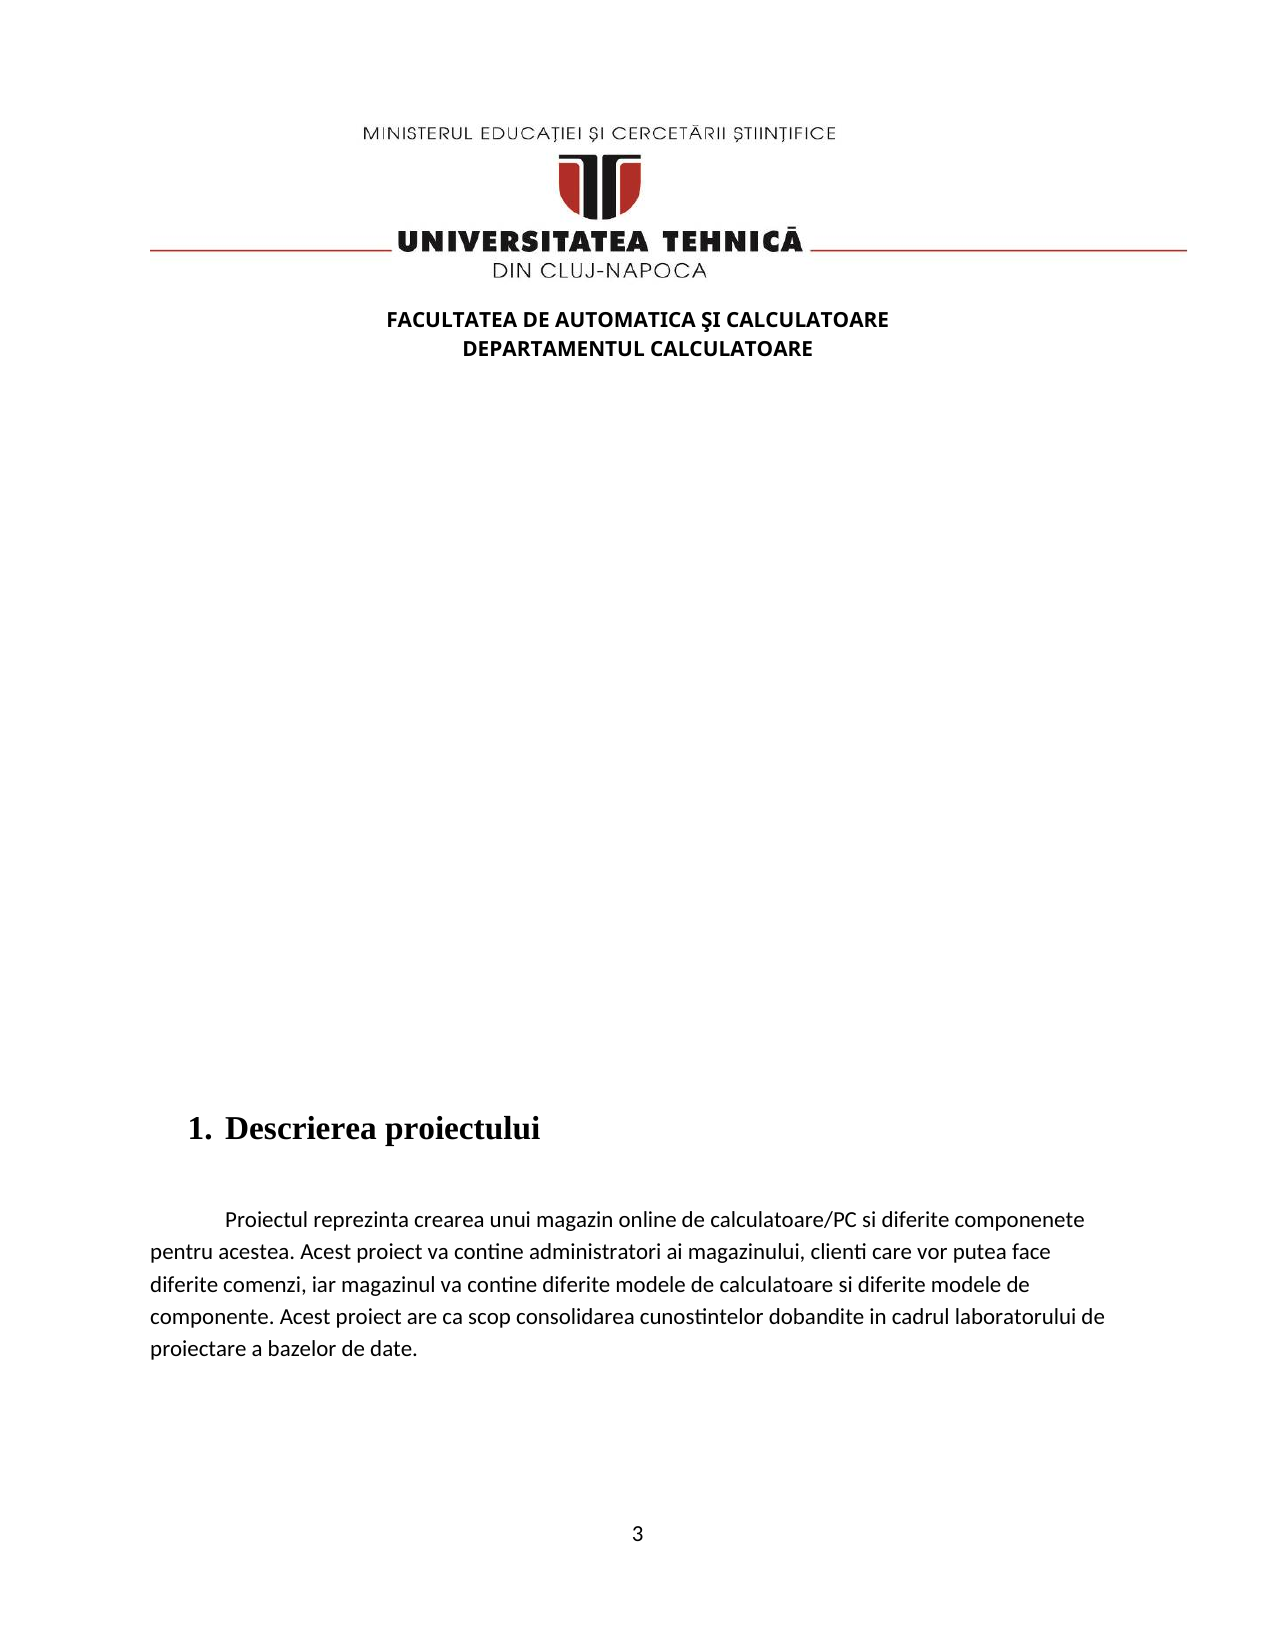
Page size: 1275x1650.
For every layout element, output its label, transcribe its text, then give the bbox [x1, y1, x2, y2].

text Proiectul reprezinta crearea unui magazin online de calculatoare/PC si diferite componenete pentru acestea. Acest proiect va contine administratori ai magazinului, clienti care vor putea face diferite comenzi, iar magazinul va contine diferite modele de calculatoare si diferite modele de componente. Acest proiect are ca scop consolidarea cunostintelor dobandite in cadrul laboratorului de proiectare a bazelor de date. [150, 1205, 1125, 1362]
subtitle Descrierea proiectului [187, 1108, 1125, 1147]
picture [150, 75, 1188, 292]
